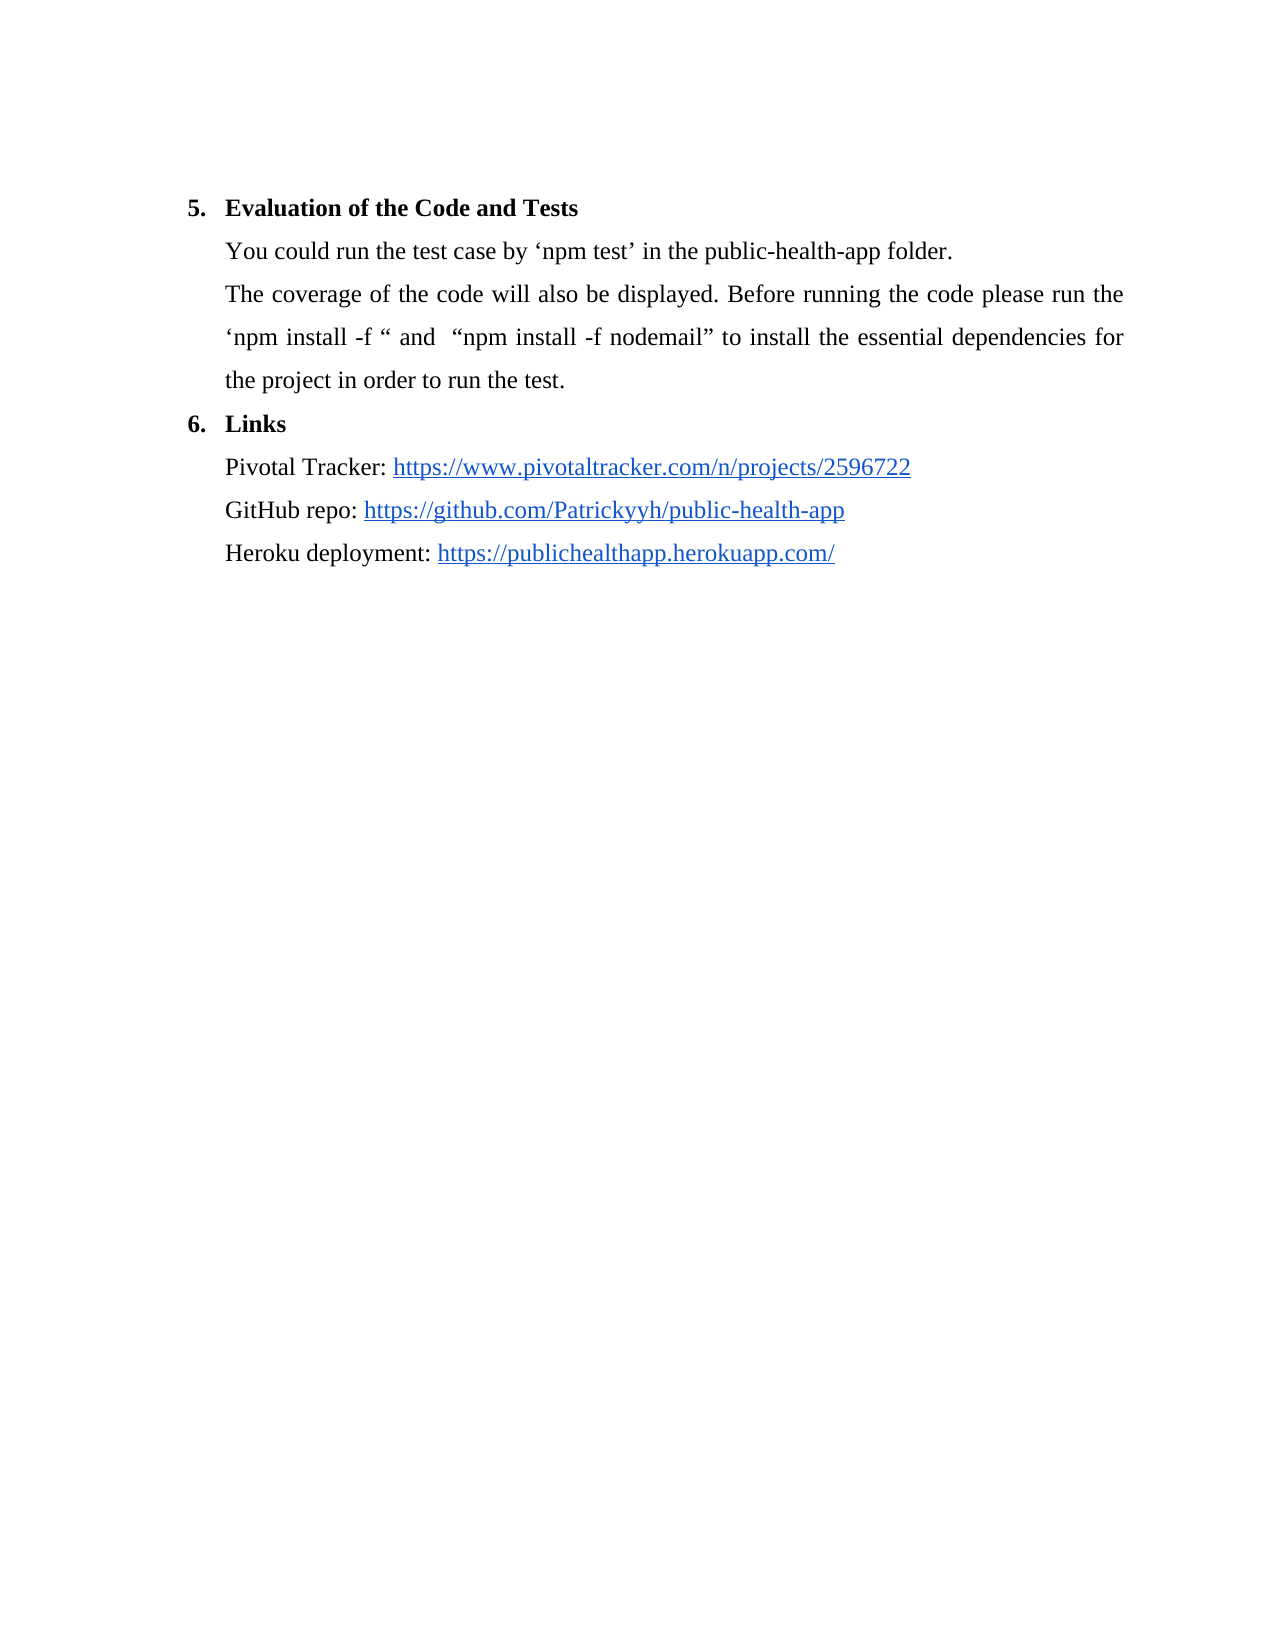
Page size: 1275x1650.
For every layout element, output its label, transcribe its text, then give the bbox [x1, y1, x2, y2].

text Pivotal Tracker: https://www.pivotaltracker.com/n/projects/2596722 [225, 452, 1125, 481]
list Evaluation of the Code and Tests [187, 193, 1125, 222]
list Links [187, 409, 1125, 437]
text Heroku deployment: https://publichealthapp.herokuapp.com/ [225, 538, 1125, 567]
text GitHub repo: https://github.com/Patrickyyh/public-health-app [225, 495, 1125, 524]
text You could run the test case by ‘npm test’ in the public-health-app folder. [225, 236, 1125, 265]
text The coverage of the code will also be displayed. Before running the code please run the ‘npm install -f “ and “npm install -f nodemail” to install the essential dependencies for the project in order to run the test. [225, 279, 1125, 394]
